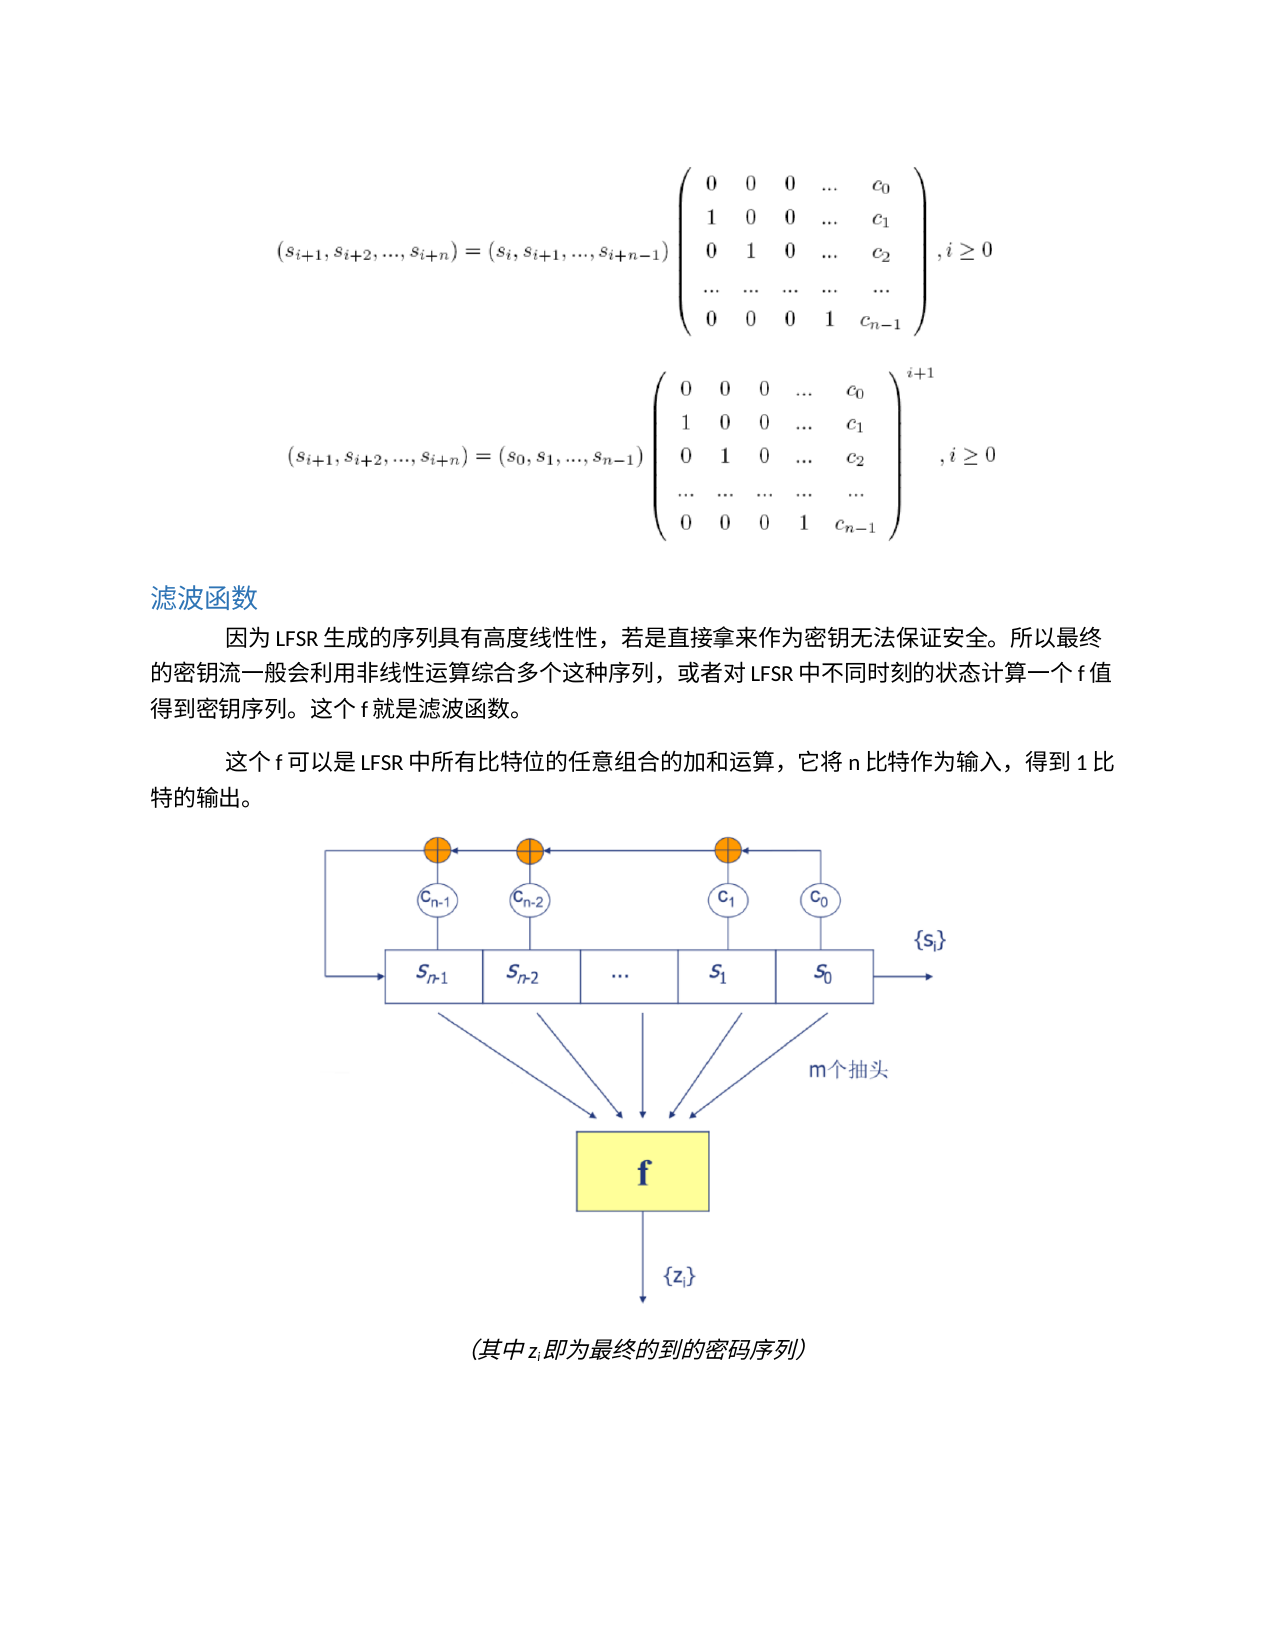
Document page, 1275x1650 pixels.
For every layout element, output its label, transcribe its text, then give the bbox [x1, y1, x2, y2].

text 因为LFSR生成的序列具有高度线性性，若是直接拿来作为密钥无法保证安全。所以最终的密钥流一般会利用非线性运算综合多个这种序列，或者对LFSR中不同时刻的状态计算一个f值得到密钥序列。这个f就是滤波函数。 [150, 619, 1125, 724]
text 这个f可以是LFSR中所有比特位的任意组合的加和运算，它将n比特作为输入，得到1比特的输出。 [150, 744, 1125, 813]
subtitle 滤波函数 [150, 577, 1125, 616]
text （其中zi即为最终的到的密码序列） [150, 1332, 1125, 1366]
